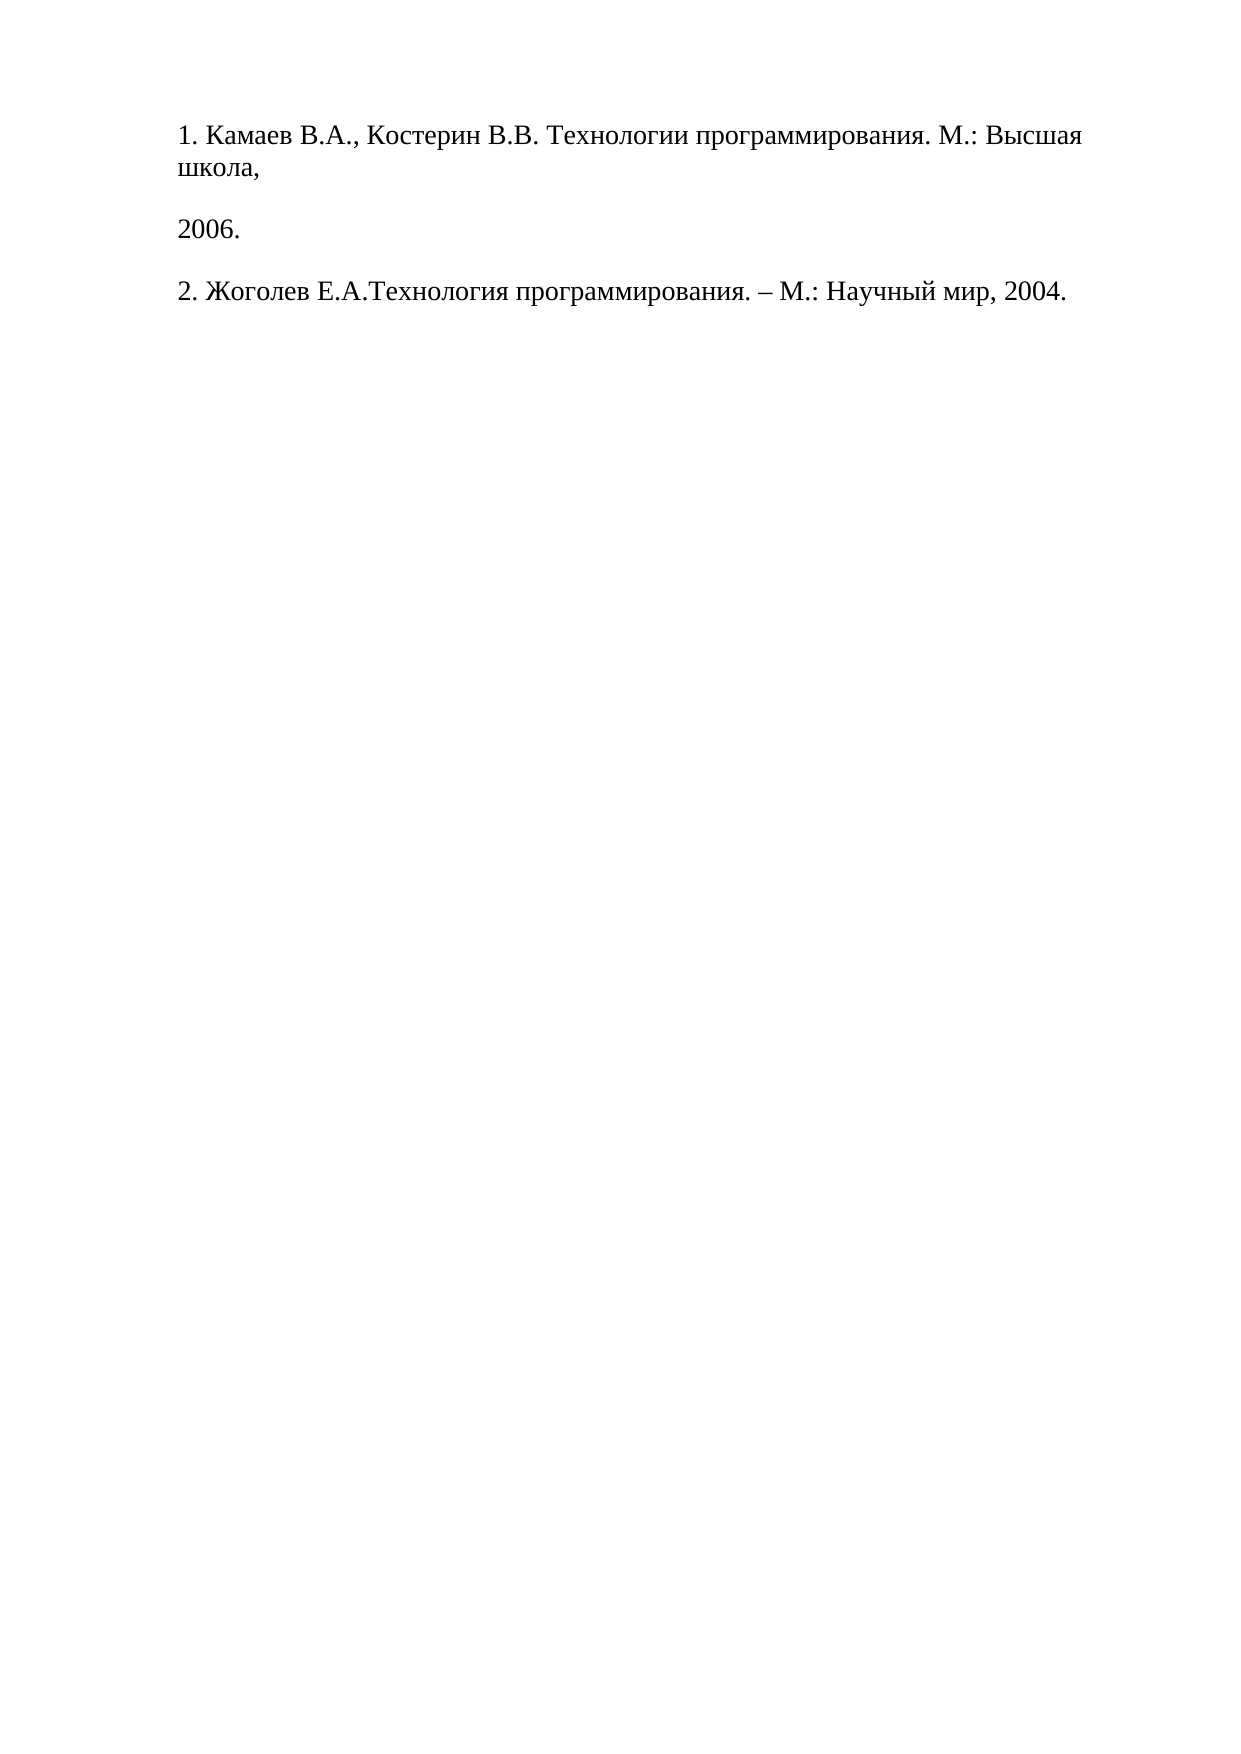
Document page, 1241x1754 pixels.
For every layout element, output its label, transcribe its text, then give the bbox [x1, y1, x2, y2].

text 2006. [177, 212, 1152, 244]
text 1. Камаев В.А., Костерин В.В. Технологии программирования. М.: Высшая школа, [177, 118, 1152, 183]
text 2. Жоголев Е.А.Технология программирования. – М.: Научный мир, 2004. [177, 274, 1152, 306]
